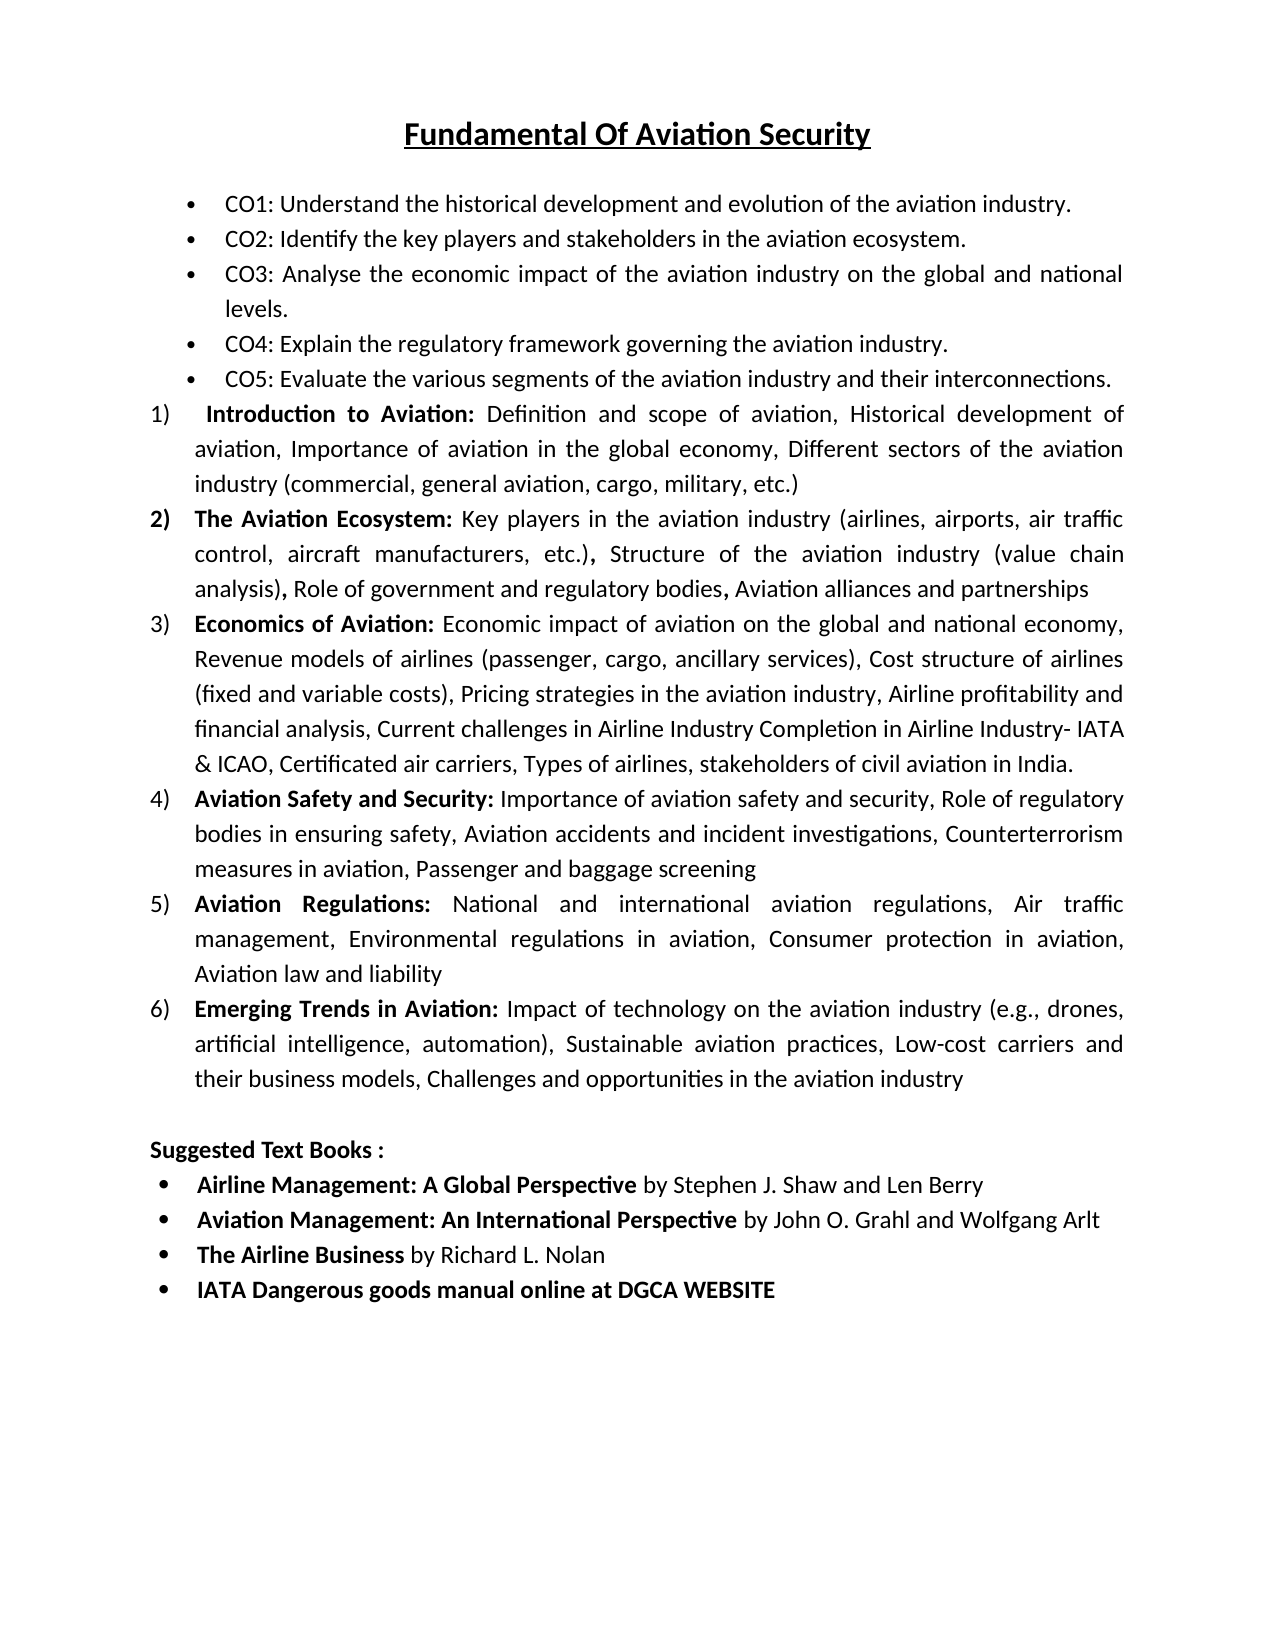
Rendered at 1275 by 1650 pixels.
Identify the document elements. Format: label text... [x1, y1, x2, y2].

list The Airline Business by Richard L. Nolan [159, 1239, 1125, 1269]
list Economics of Aviation: Economic impact of aviation on the global and national economy, Revenue models of airlines (passenger, cargo, ancillary services), Cost structure of airlines (fixed and variable costs), Pricing strategies in the aviation industry, Airline profitability and financial analysis, Current challenges in Airline Industry Completion in Airline Industry- IATA & ICAO, Certificated air carriers, Types of airlines, stakeholders of civil aviation in India. [150, 608, 1125, 779]
list Aviation Management: An International Perspective by John O. Grahl and Wolfgang Arlt [159, 1204, 1125, 1234]
list Aviation Safety and Security: Importance of aviation safety and security, Role of regulatory bodies in ensuring safety, Aviation accidents and incident investigations, Counterterrorism measures in aviation, Passenger and baggage screening [150, 783, 1125, 884]
list CO4: Explain the regulatory framework governing the aviation industry. [187, 328, 1125, 359]
list Airline Management: A Global Perspective by Stephen J. Shaw and Len Berry [159, 1169, 1125, 1199]
list Emerging Trends in Aviation: Impact of technology on the aviation industry (e.g., drones, artificial intelligence, automation), Sustainable aviation practices, Low-cost carriers and their business models, Challenges and opportunities in the aviation industry [150, 993, 1125, 1094]
list IATA Dangerous goods manual online at DGCA WEBSITE [159, 1274, 1125, 1304]
subtitle Suggested Text Books : [150, 1134, 1125, 1164]
list CO5: Evaluate the various segments of the aviation industry and their interconnections. [187, 363, 1125, 394]
list The Aviation Ecosystem: Key players in the aviation industry (airlines, airports, air traffic control, aircraft manufacturers, etc.), Structure of the aviation industry (value chain analysis), Role of government and regulatory bodies, Aviation alliances and partnerships [150, 503, 1125, 604]
text Fundamental Of Aviation Security [150, 112, 1125, 153]
list Aviation Regulations: National and international aviation regulations, Air traffic management, Environmental regulations in aviation, Consumer protection in aviation, Aviation law and liability [150, 888, 1125, 989]
list CO2: Identify the key players and stakeholders in the aviation ecosystem. [187, 223, 1125, 254]
list CO3: Analyse the economic impact of the aviation industry on the global and national levels. [187, 258, 1125, 324]
list CO1: Understand the historical development and evolution of the aviation industry. [187, 188, 1125, 219]
list Introduction to Aviation: Definition and scope of aviation, Historical development of aviation, Importance of aviation in the global economy, Different sectors of the aviation industry (commercial, general aviation, cargo, military, etc.) [150, 398, 1125, 499]
